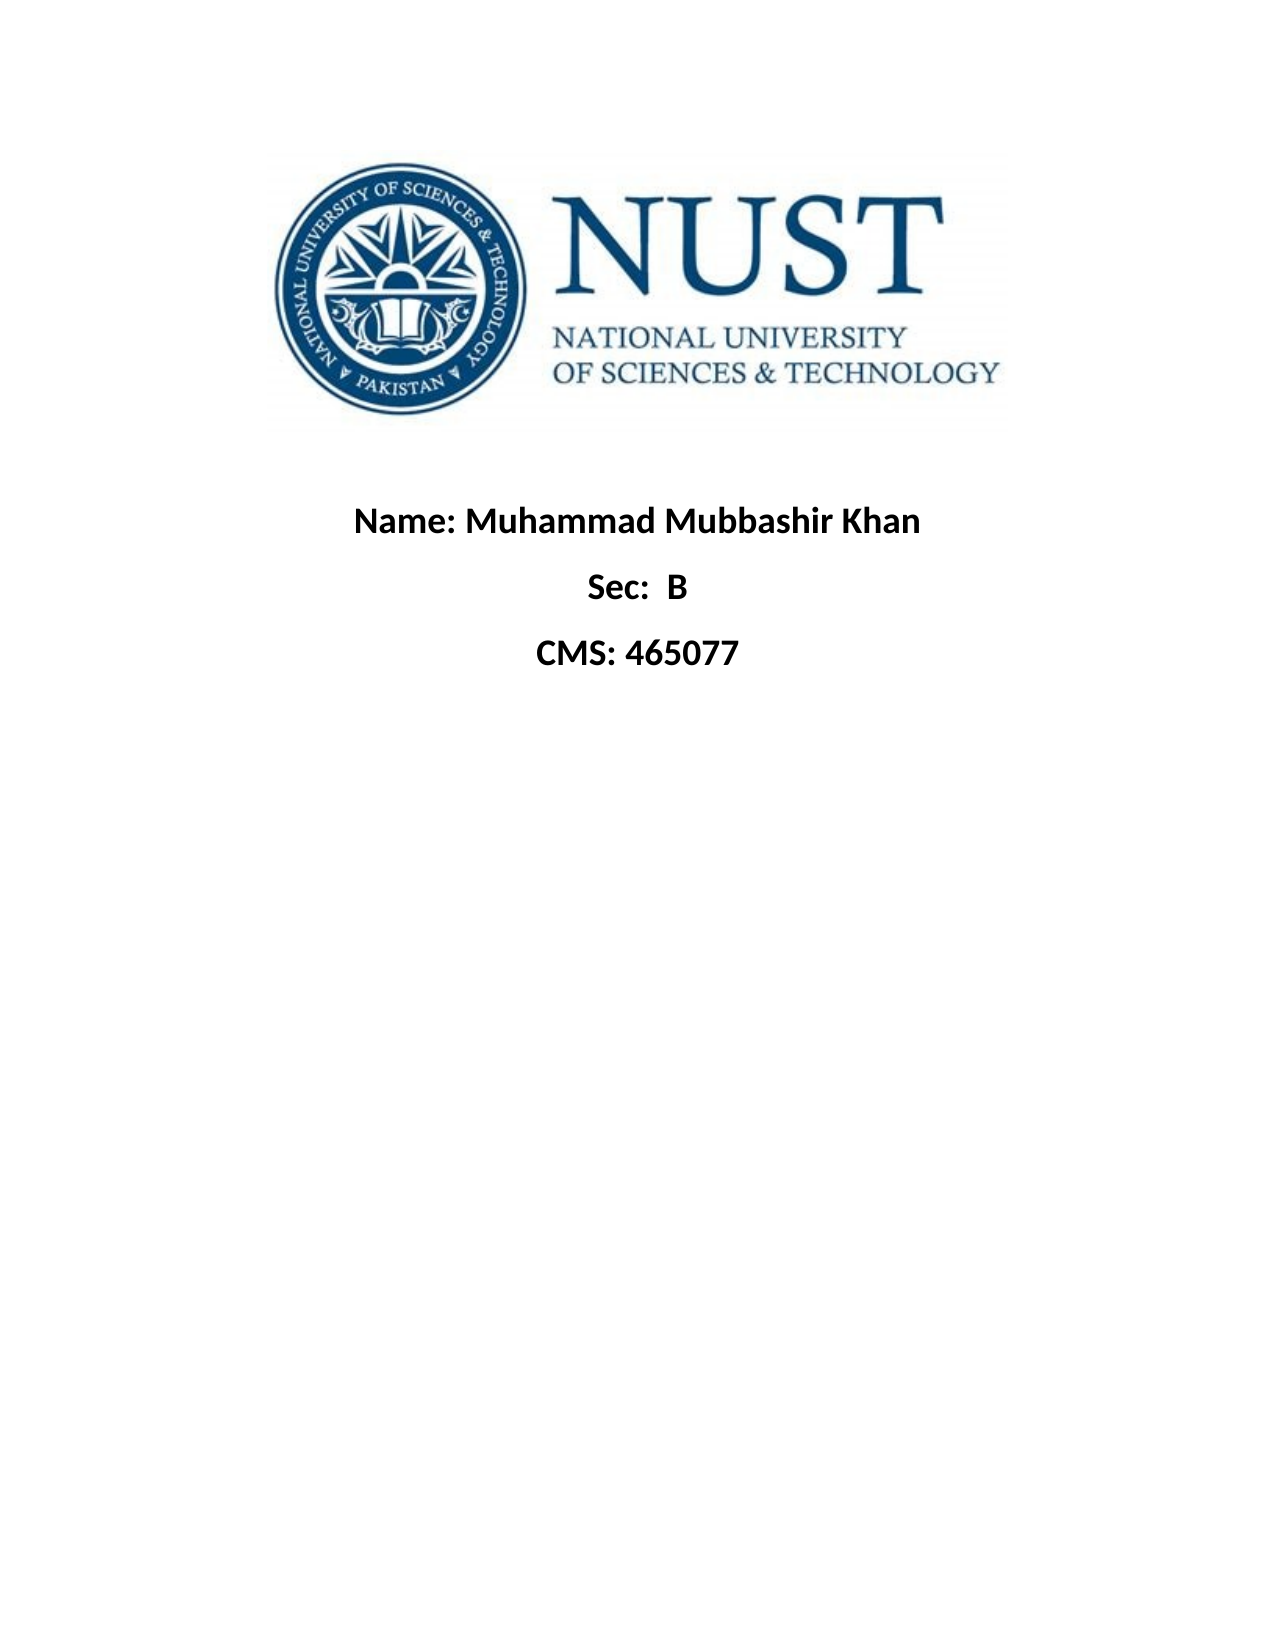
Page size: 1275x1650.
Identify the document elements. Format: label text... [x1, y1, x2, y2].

text Name: Muhammad Mubbashir Khan [150, 497, 1125, 543]
text Sec: B [150, 563, 1125, 609]
picture [267, 150, 1008, 432]
text CMS: 465077 [150, 629, 1125, 675]
